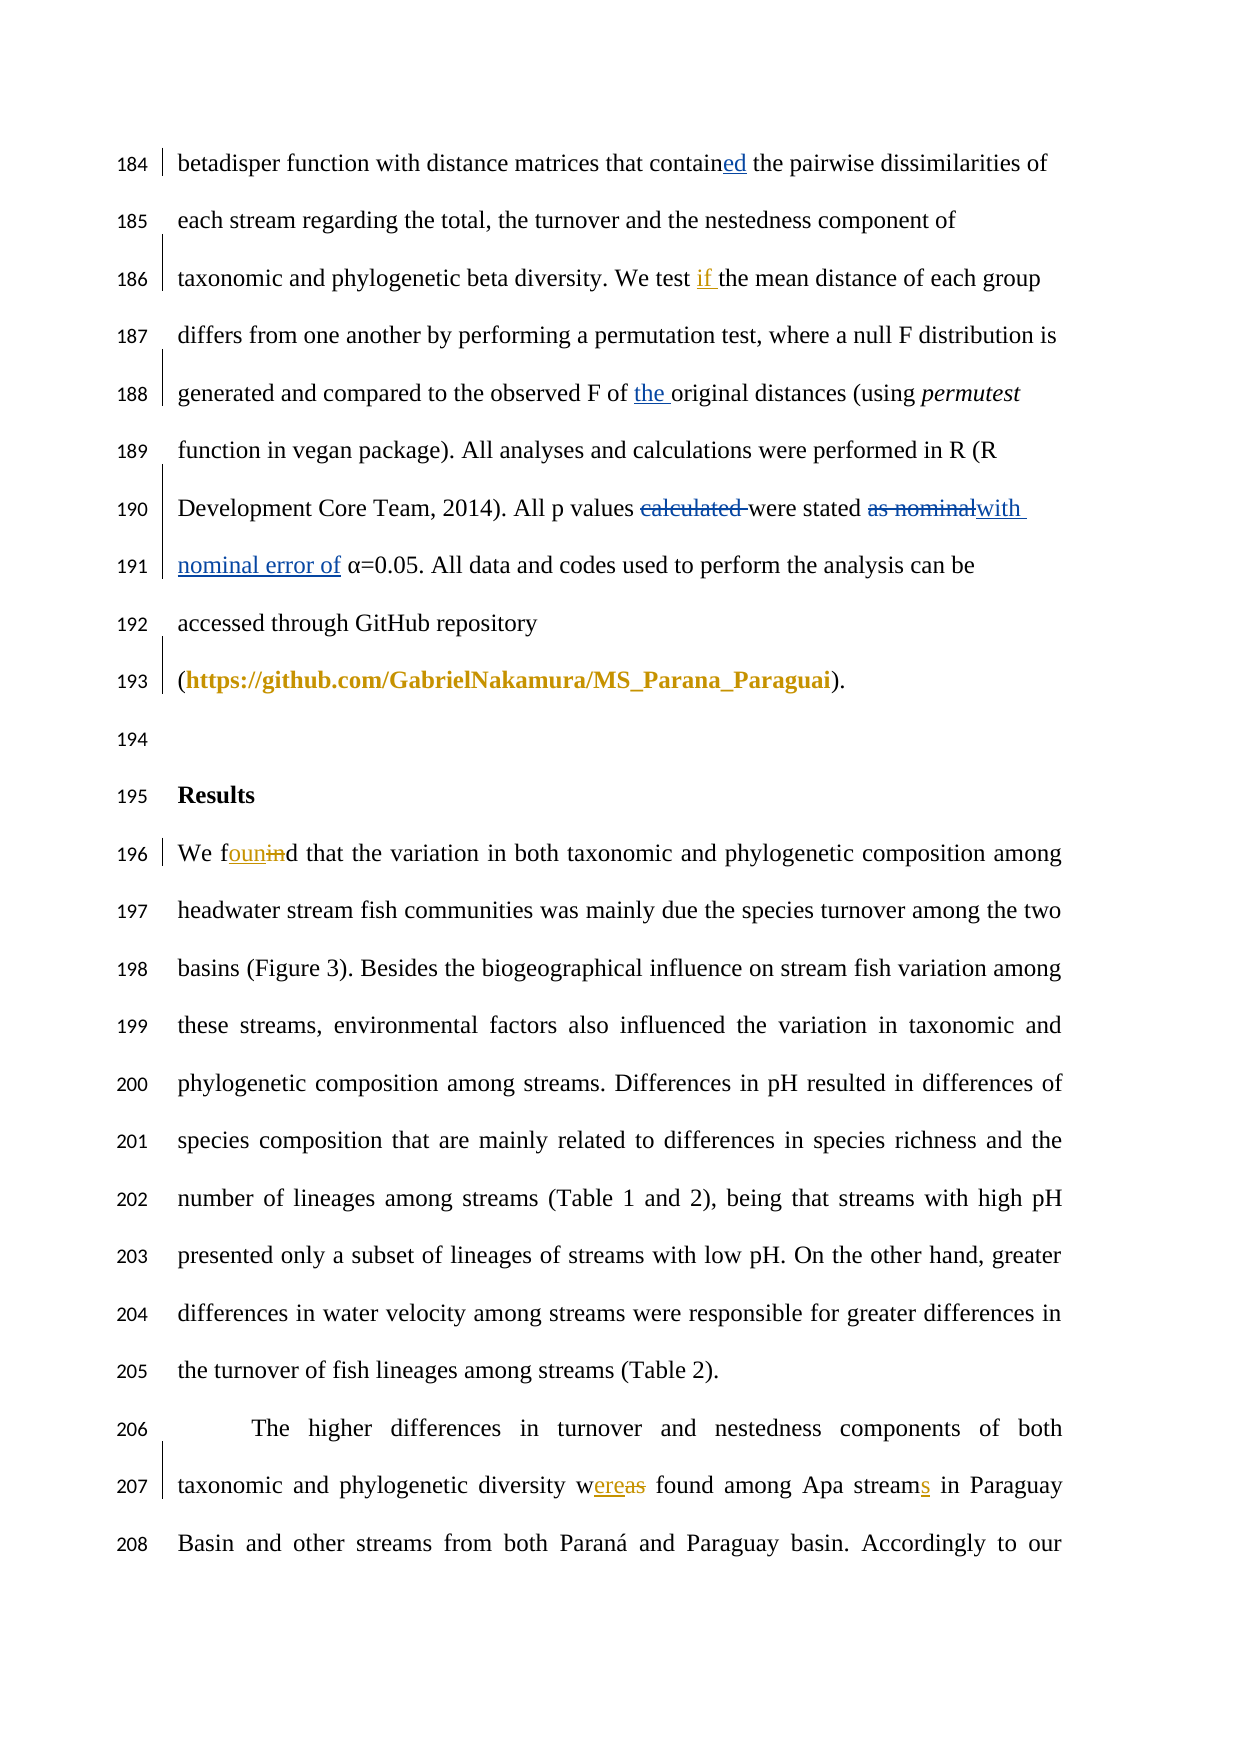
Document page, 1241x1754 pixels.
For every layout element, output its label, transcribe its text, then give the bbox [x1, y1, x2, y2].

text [177, 148, 1063, 694]
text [177, 1413, 1063, 1556]
text Results [177, 780, 1063, 809]
text We fd that the variation in both taxonomic and phylogenetic composition among headwater stream fish communities was mainly due the species turnover among the two basins (Figure 3). Besides the biogeographical influence on stream fish variation among these streams, environmental factors also influenced the variation in taxonomic and phylogenetic composition among streams. Differences in pH resulted in differences of species composition that are mainly related to differences in species richness and the number of lineages among streams (Table 1 and 2), being that streams with high pH presented only a subset of lineages of streams with low pH. On the other hand, greater differences in water velocity among streams were responsible for greater differences in the turnover of fish lineages among streams (Table 2). [177, 838, 1063, 1384]
